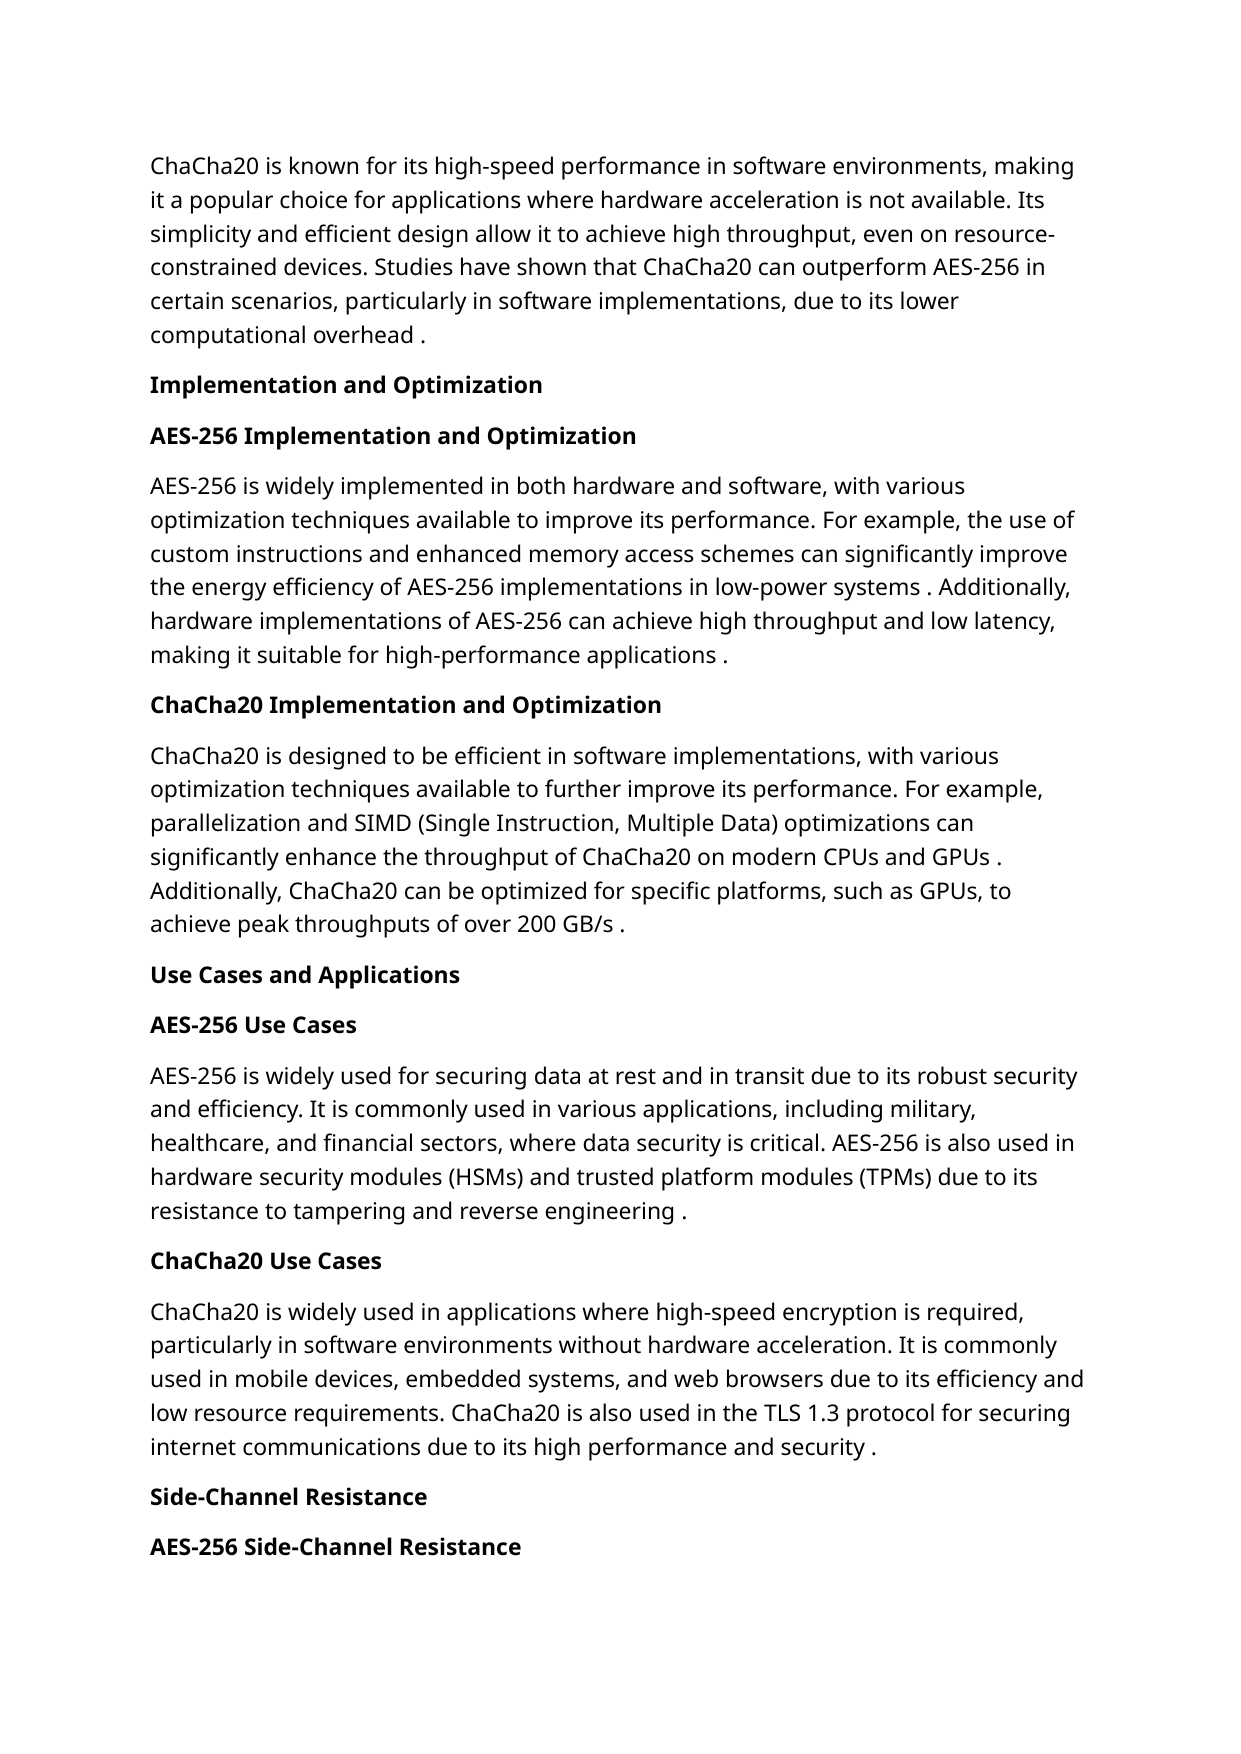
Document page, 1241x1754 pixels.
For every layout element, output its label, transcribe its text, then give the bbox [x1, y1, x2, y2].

text Use Cases and Applications [150, 959, 1090, 990]
text ChaCha20 is widely used in applications where high-speed encryption is required, particularly in software environments without hardware acceleration. It is commonly used in mobile devices, embedded systems, and web browsers due to its efficiency and low resource requirements. ChaCha20 is also used in the TLS 1.3 protocol for securing internet communications due to its high performance and security . [150, 1295, 1090, 1462]
text AES-256 is widely implemented in both hardware and software, with various optimization techniques available to improve its performance. For example, the use of custom instructions and enhanced memory access schemes can significantly improve the energy efficiency of AES-256 implementations in low-power systems . Additionally, hardware implementations of AES-256 can achieve high throughput and low latency, making it suitable for high-performance applications . [150, 470, 1090, 670]
text ChaCha20 Use Cases [150, 1245, 1090, 1276]
text AES-256 Implementation and Optimization [150, 419, 1090, 451]
text ChaCha20 Implementation and Optimization [150, 689, 1090, 720]
text AES-256 Side-Channel Resistance [150, 1531, 1090, 1562]
text ChaCha20 is designed to be efficient in software implementations, with various optimization techniques available to further improve its performance. For example, parallelization and SIMD (Single Instruction, Multiple Data) optimizations can significantly enhance the throughput of ChaCha20 on modern CPUs and GPUs . Additionally, ChaCha20 can be optimized for specific platforms, such as GPUs, to achieve peak throughputs of over 200 GB/s . [150, 739, 1090, 939]
text Implementation and Optimization [150, 369, 1090, 400]
text AES-256 is widely used for securing data at rest and in transit due to its robust security and efficiency. It is commonly used in various applications, including military, healthcare, and financial sectors, where data security is critical. AES-256 is also used in hardware security modules (HSMs) and trusted platform modules (TPMs) due to its resistance to tampering and reverse engineering . [150, 1059, 1090, 1226]
text AES-256 Use Cases [150, 1009, 1090, 1040]
text ChaCha20 is known for its high-speed performance in software environments, making it a popular choice for applications where hardware acceleration is not available. Its simplicity and efficient design allow it to achieve high throughput, even on resource-constrained devices. Studies have shown that ChaCha20 can outperform AES-256 in certain scenarios, particularly in software implementations, due to its lower computational overhead . [150, 150, 1090, 350]
text Side-Channel Resistance [150, 1481, 1090, 1512]
